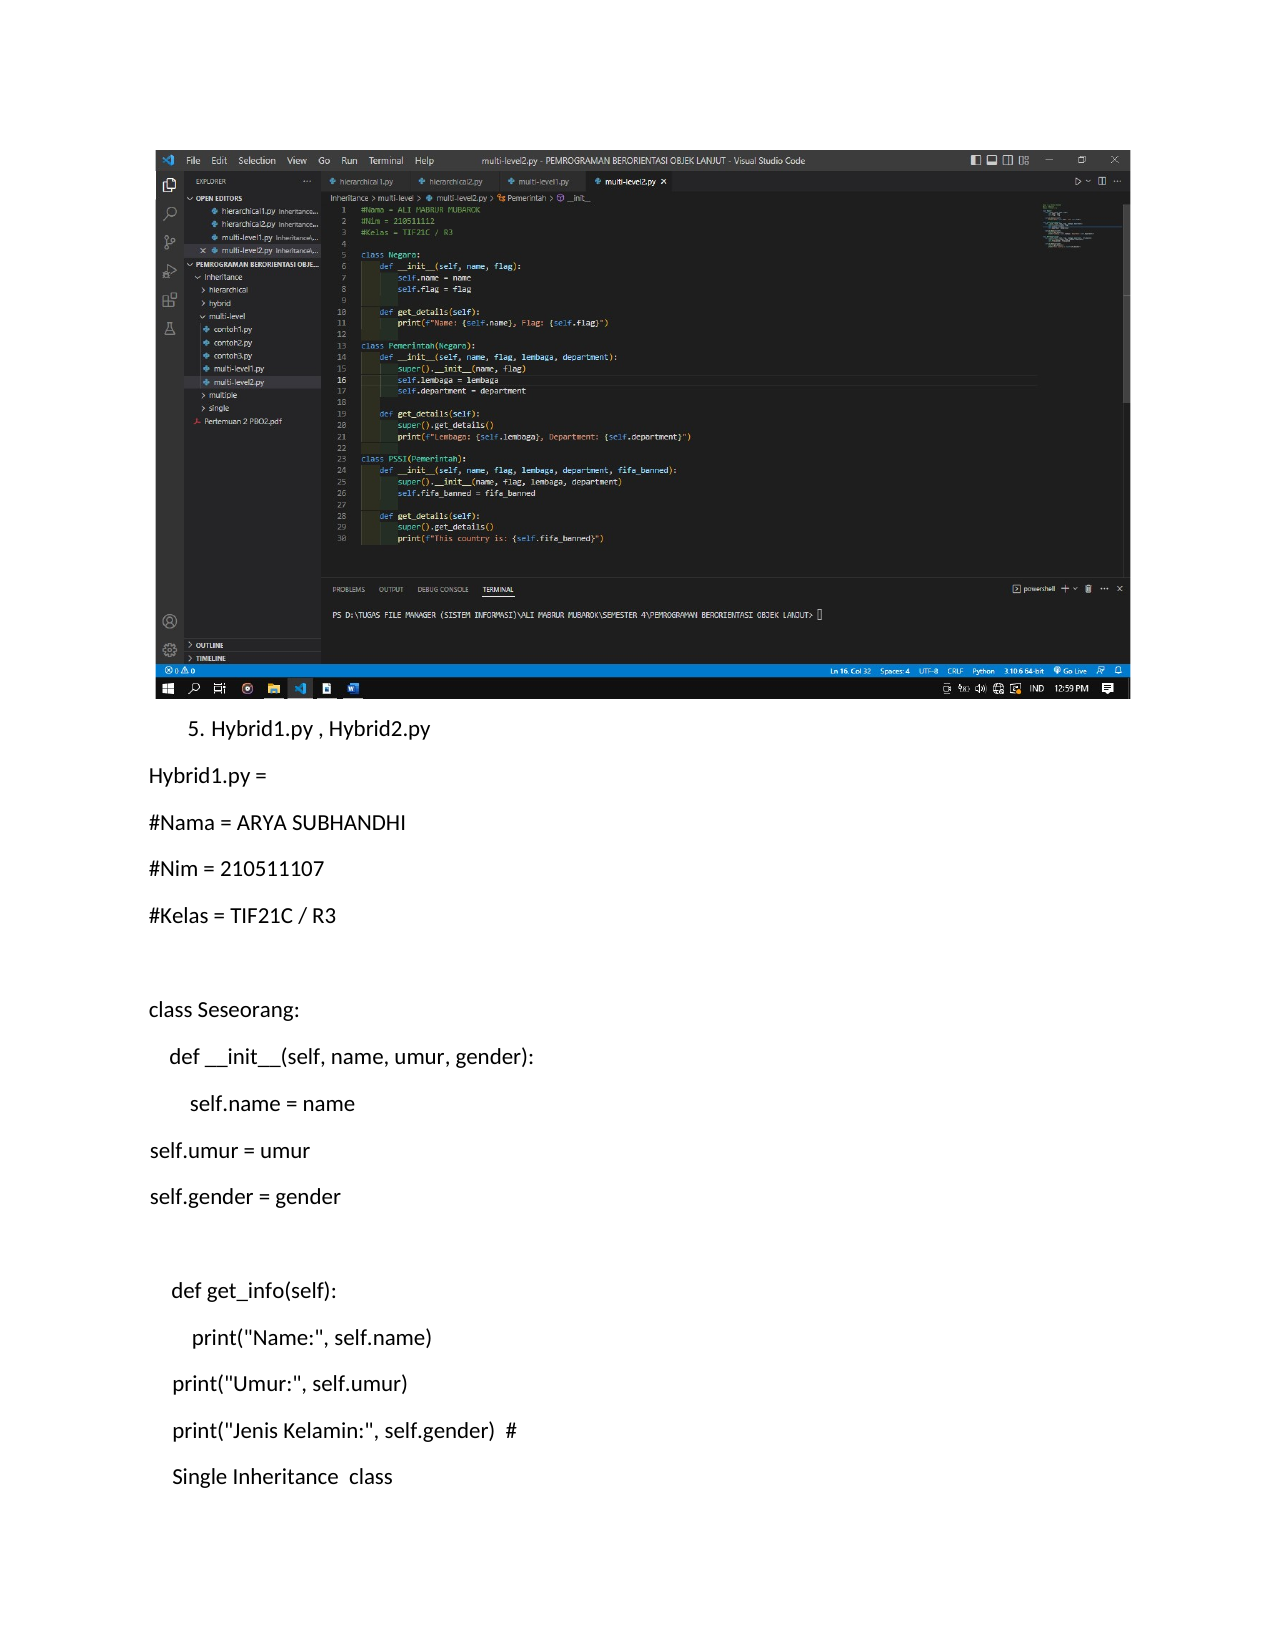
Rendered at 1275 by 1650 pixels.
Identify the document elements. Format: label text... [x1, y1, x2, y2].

text 5. Hybrid1.py , Hybrid2.py [187, 714, 556, 742]
picture [155, 150, 1131, 699]
text #Nama = ARYA SUBHANDHI [148, 808, 556, 836]
text #Nim = 210511107 [148, 854, 556, 883]
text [171, 1323, 544, 1490]
text def __init__(self, name, umur, gender): [148, 1042, 556, 1070]
text self.name = name self.umur = umur self.gender = gender [148, 1089, 456, 1211]
text def get_info(self): [171, 1276, 556, 1304]
text class Seseorang: [148, 995, 556, 1023]
text #Kelas = TIF21C / R3 [148, 901, 556, 929]
text Hybrid1.py = [148, 761, 556, 789]
